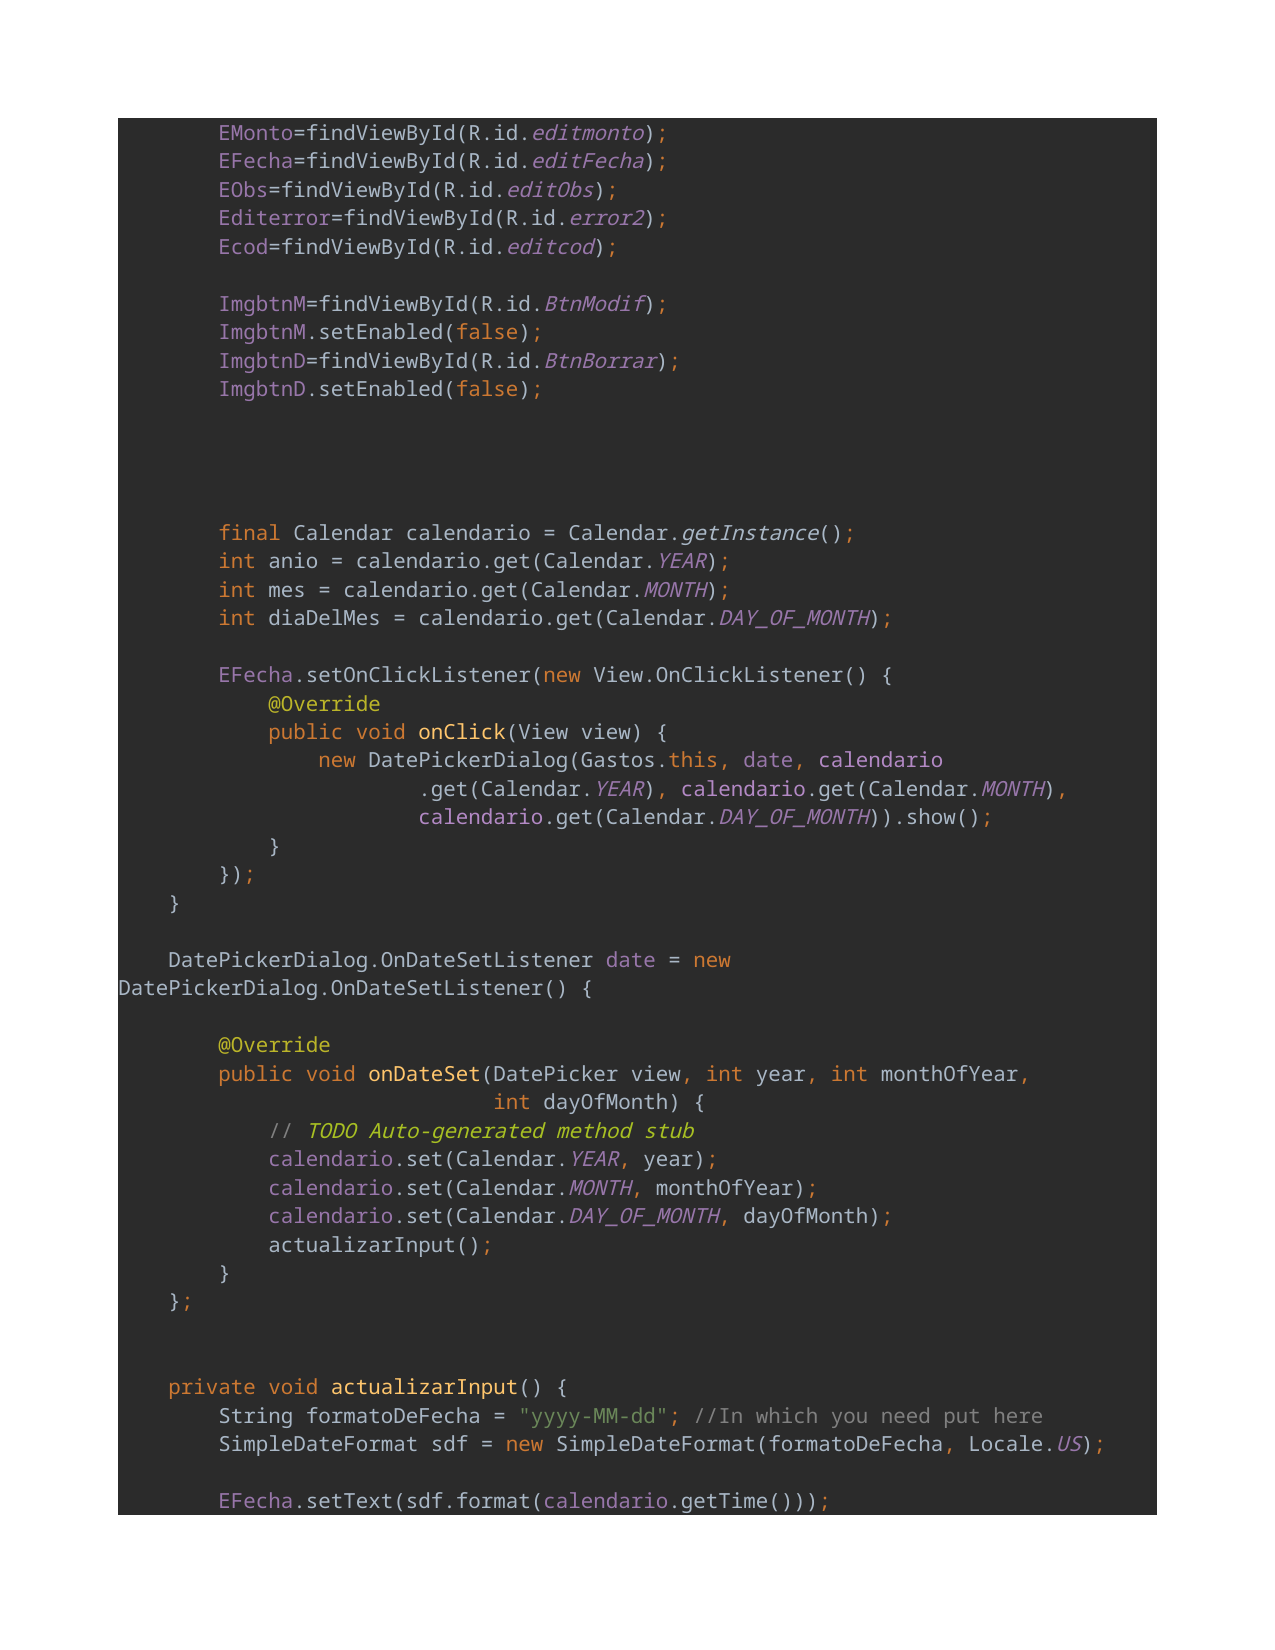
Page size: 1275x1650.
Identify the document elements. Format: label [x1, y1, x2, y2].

text [118, 118, 1157, 1515]
